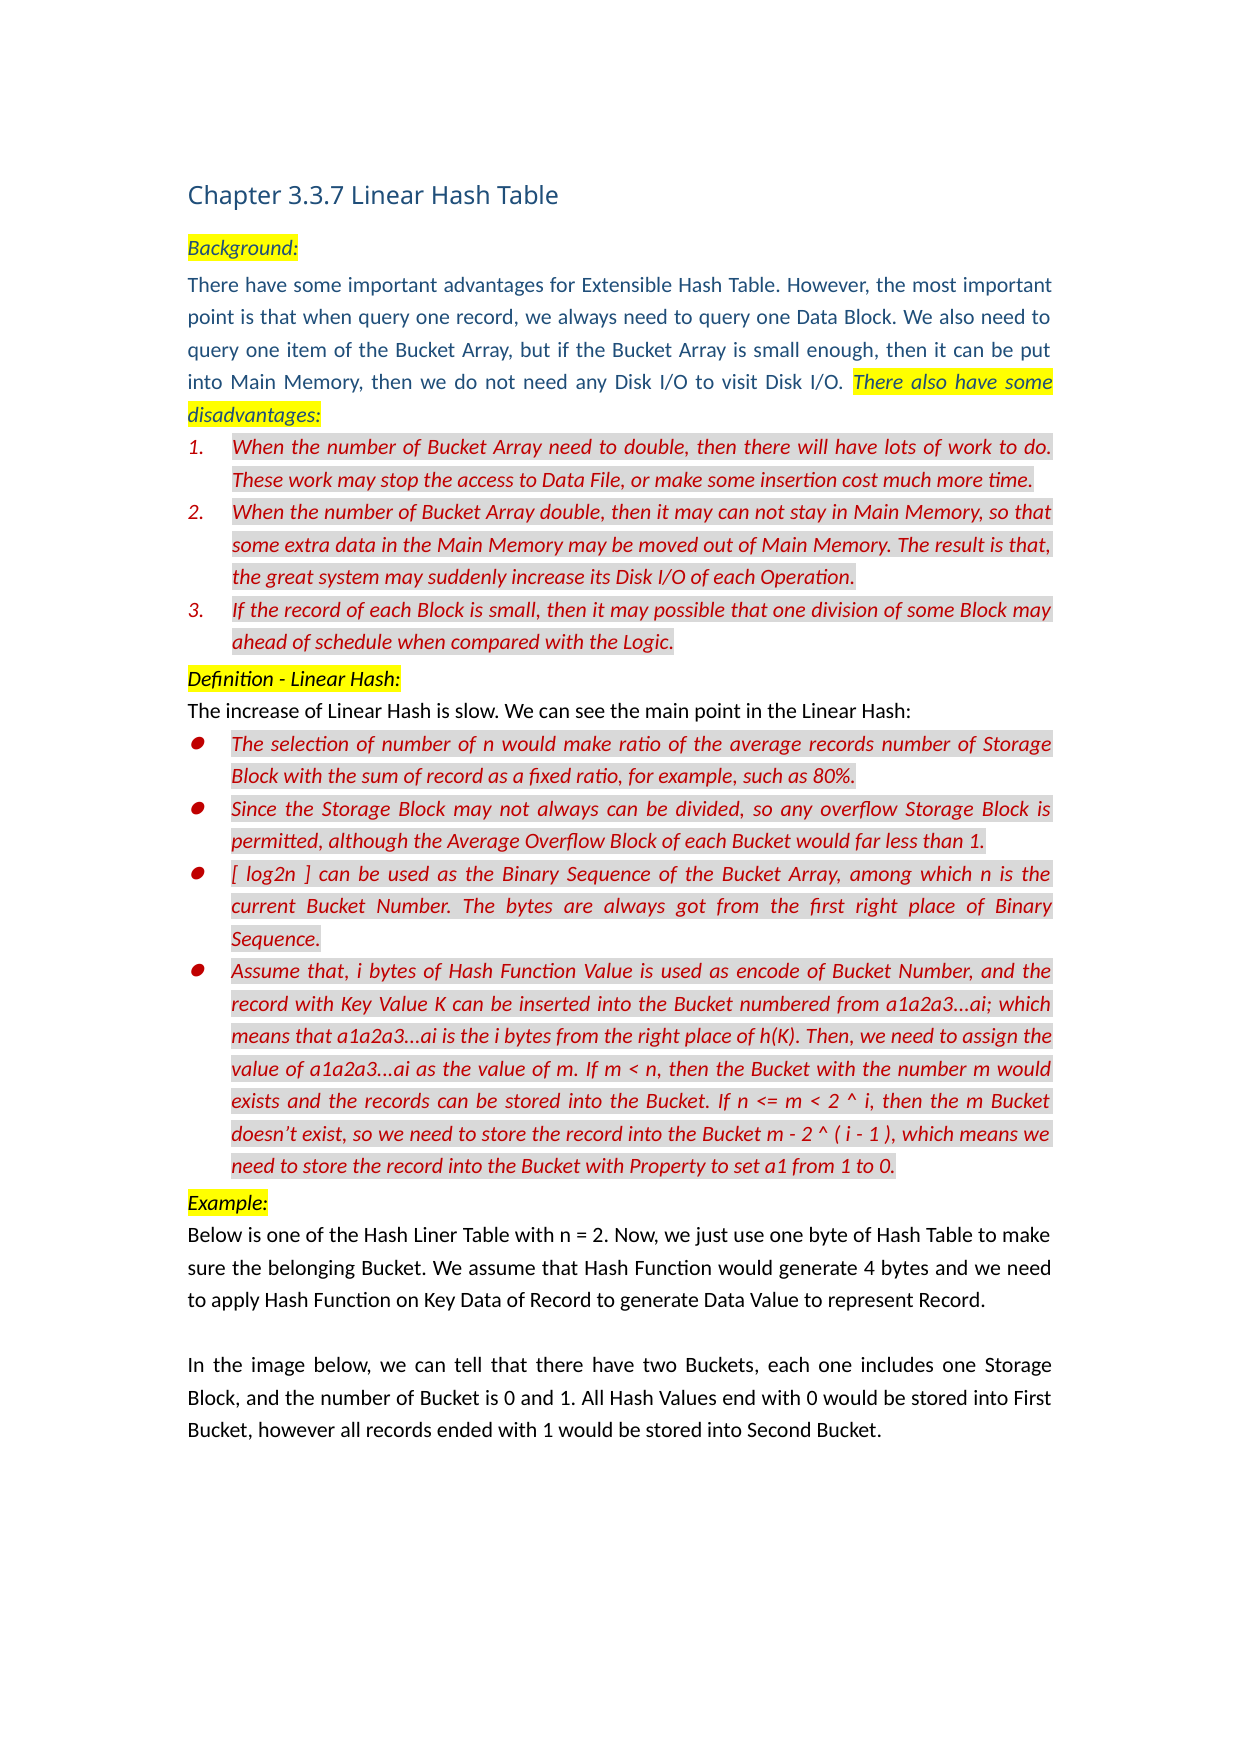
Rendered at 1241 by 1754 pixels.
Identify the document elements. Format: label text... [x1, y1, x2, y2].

list The selection of number of n would make ratio of the average records number of Storage Block with the sum of record as a fixed ratio, for example, such as 80%. [187, 727, 1053, 792]
list In the image below, we can tell that there have two Buckets, each one includes one Storage Block, and the number of Bucket is 0 and 1. All Hash Values end with 0 would be stored into First Bucket, however all records ended with 1 would be stored into Second Bucket. [187, 1349, 1053, 1446]
list When the number of Bucket Array need to double, then there will have lots of work to do. These work may stop the access to Data File, or make some insertion cost much more time. [187, 430, 1053, 495]
list Below is one of the Hash Liner Table with n = 2. Now, we just use one byte of Hash Table to make sure the belonging Bucket. We assume that Hash Function would generate 4 bytes and we need to apply Hash Function on Key Data of Record to generate Data Value to represent Record. [187, 1219, 1053, 1316]
list If the record of each Block is small, then it may possible that one division of some Block may ahead of schedule when compared with the Logic. [187, 593, 1053, 658]
list Since the Storage Block may not always can be divided, so any overflow Storage Block is permitted, although the Average Overflow Block of each Bucket would far less than 1. [187, 792, 1053, 857]
subtitle There have some important advantages for Extensible Hash Table. However, the most important point is that when query one record, we always need to query one Data Block. We also need to query one item of the Bucket Array, but if the Bucket Array is small enough, then it can be put into Main Memory, then we do not need any Disk I/O to visit Disk I/O. There also have some disadvantages: [187, 268, 1053, 430]
list [ log2n ] can be used as the Binary Sequence of the Bucket Array, among which n is the current Bucket Number. The bytes are always got from the first right place of Binary Sequence. [187, 857, 1053, 954]
text The increase of Linear Hash is slow. We can see the main point in the Linear Hash: [187, 694, 1053, 727]
subtitle Example: [187, 1186, 1053, 1219]
list When the number of Bucket Array double, then it may can not stay in Main Memory, so that some extra data in the Main Memory may be moved out of Main Memory. The result is that, the great system may suddenly increase its Disk I/O of each Operation. [187, 495, 1053, 593]
subtitle Chapter 3.3.7 Linear Hash Table [187, 162, 1053, 227]
list Assume that, i bytes of Hash Function Value is used as encode of Bucket Number, and the record with Key Value K can be inserted into the Bucket numbered from a1a2a3...ai; which means that a1a2a3...ai is the i bytes from the right place of h(K). Then, we need to assign the value of a1a2a3...ai as the value of m. If m < n, then the Bucket with the number m would exists and the records can be stored into the Bucket. If n <= m < 2 ^ i, then the m Bucket doesn’t exist, so we need to store the record into the Bucket m - 2 ^ ( i - 1 ), which means we need to store the record into the Bucket with Property to set a1 from 1 to 0. [187, 954, 1053, 1182]
subtitle Definition - Linear Hash: [187, 662, 1053, 694]
subtitle Background: [187, 231, 1053, 264]
